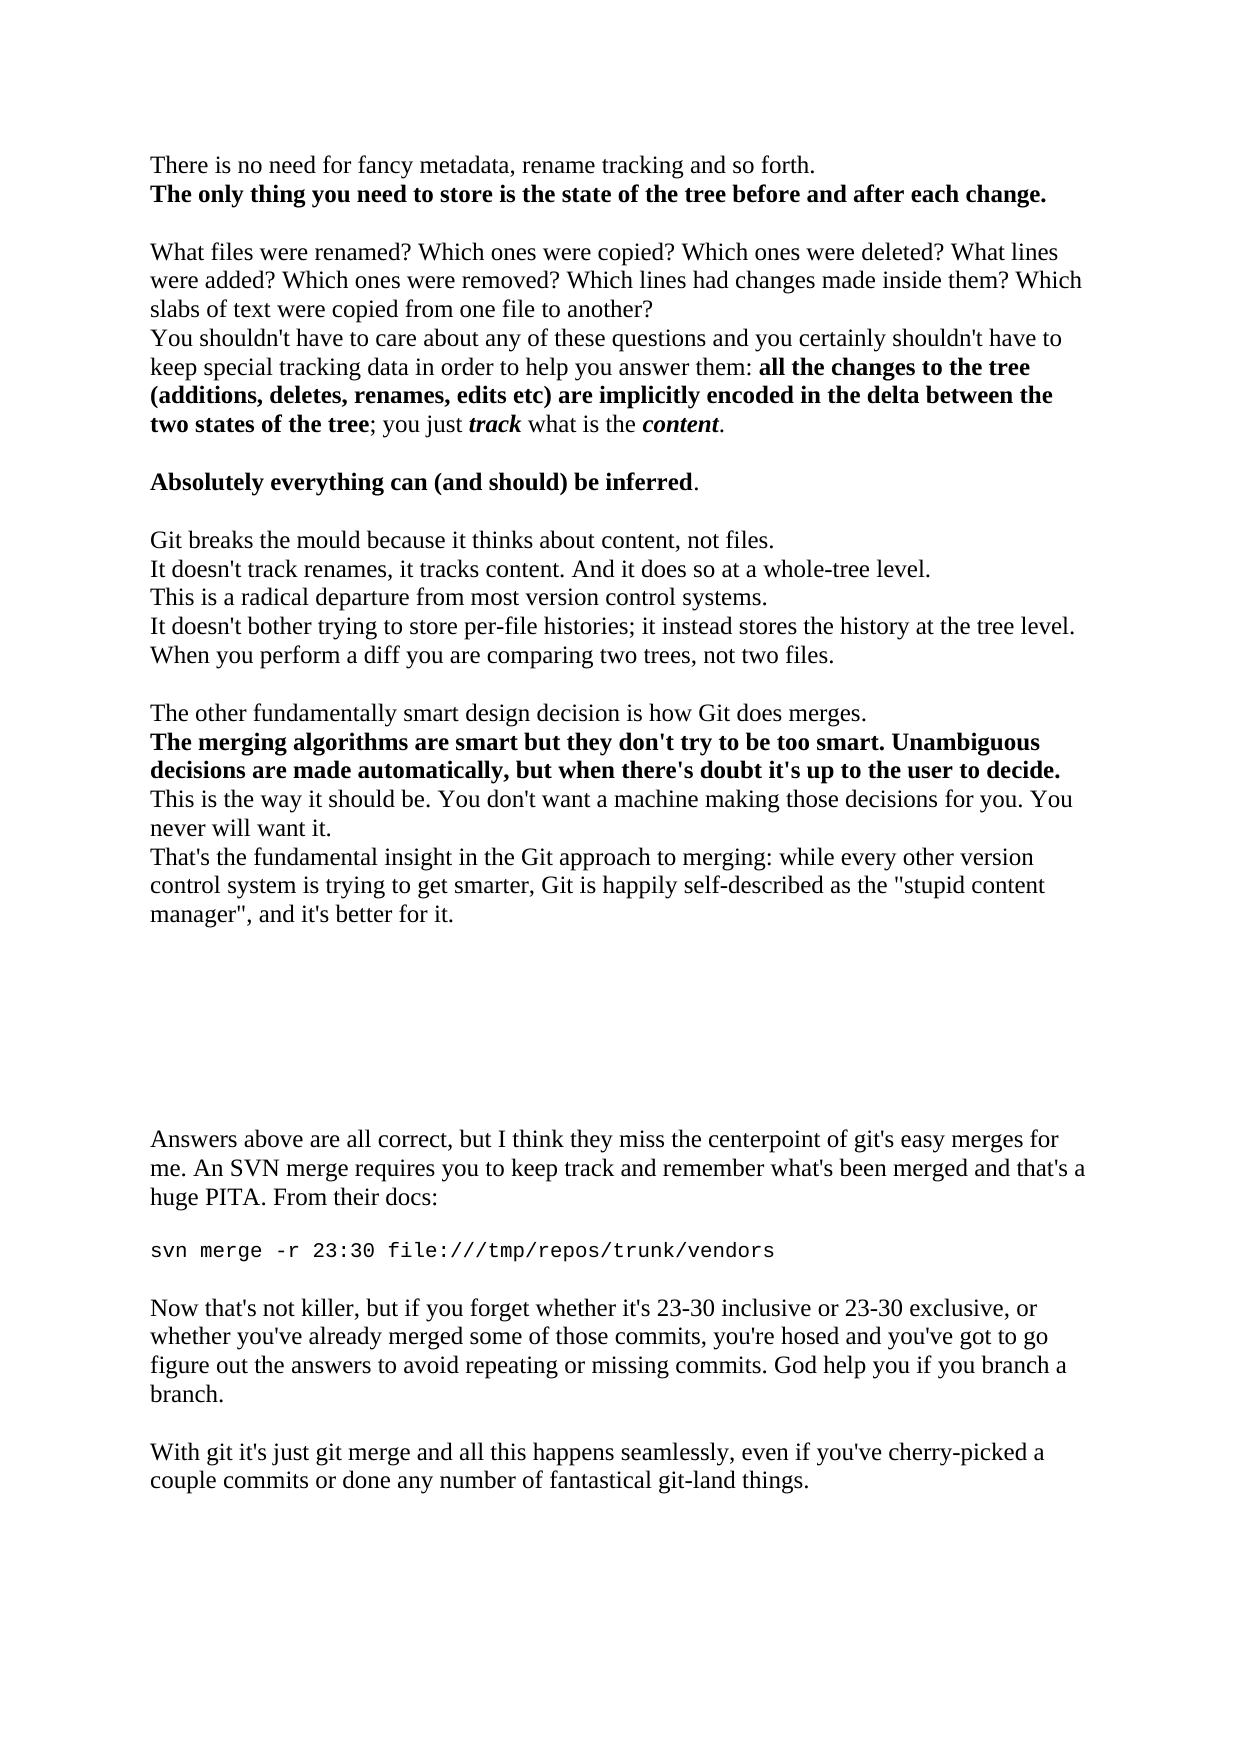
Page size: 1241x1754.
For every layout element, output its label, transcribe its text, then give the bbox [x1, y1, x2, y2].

text What files were renamed? Which ones were copied? Which ones were deleted? What lines were added? Which ones were removed? Which lines had changes made inside them? Which slabs of text were copied from one file to another? You shouldn't have to care about any of these questions and you certainly shouldn't have to keep special tracking data in order to help you answer them: all the changes to the tree (additions, deletes, renames, edits etc) are implicitly encoded in the delta between the two states of the tree; you just track what is the content. [150, 237, 1090, 438]
text There is no need for fancy metadata, rename tracking and so forth. The only thing you need to store is the state of the tree before and after each change. [150, 150, 1090, 207]
text The other fundamentally smart design decision is how Git does merges. The merging algorithms are smart but they don't try to be too smart. Unambiguous decisions are made automatically, but when there's doubt it's up to the user to decide. This is the way it should be. You don't want a machine making those decisions for you. You never will want it. That's the fundamental insight in the Git approach to merging: while every other version control system is trying to get smarter, Git is happily self-described as the "stupid content manager", and it's better for it. [150, 698, 1090, 928]
text svn merge -r 23:30 file:///tmp/repos/trunk/vendors [150, 1240, 1090, 1263]
text Absolutely everything can (and should) be inferred. [150, 467, 1090, 496]
text Now that's not killer, but if you forget whether it's 23-30 inclusive or 23-30 exclusive, or whether you've already merged some of those commits, you're hosed and you've got to go figure out the answers to avoid repeating or missing commits. God help you if you branch a branch. [150, 1293, 1090, 1408]
text With git it's just git merge and all this happens seamlessly, even if you've cherry-picked a couple commits or done any number of fantastical git-land things. [150, 1437, 1090, 1494]
text Git breaks the mould because it thinks about content, not files. It doesn't track renames, it tracks content. And it does so at a whole-tree level. This is a radical departure from most version control systems. It doesn't bother trying to store per-file histories; it instead stores the history at the tree level. When you perform a diff you are comparing two trees, not two files. [150, 525, 1090, 669]
text Answers above are all correct, but I think they miss the centerpoint of git's easy merges for me. An SVN merge requires you to keep track and remember what's been merged and that's a huge PITA. From their docs: [150, 1124, 1090, 1211]
